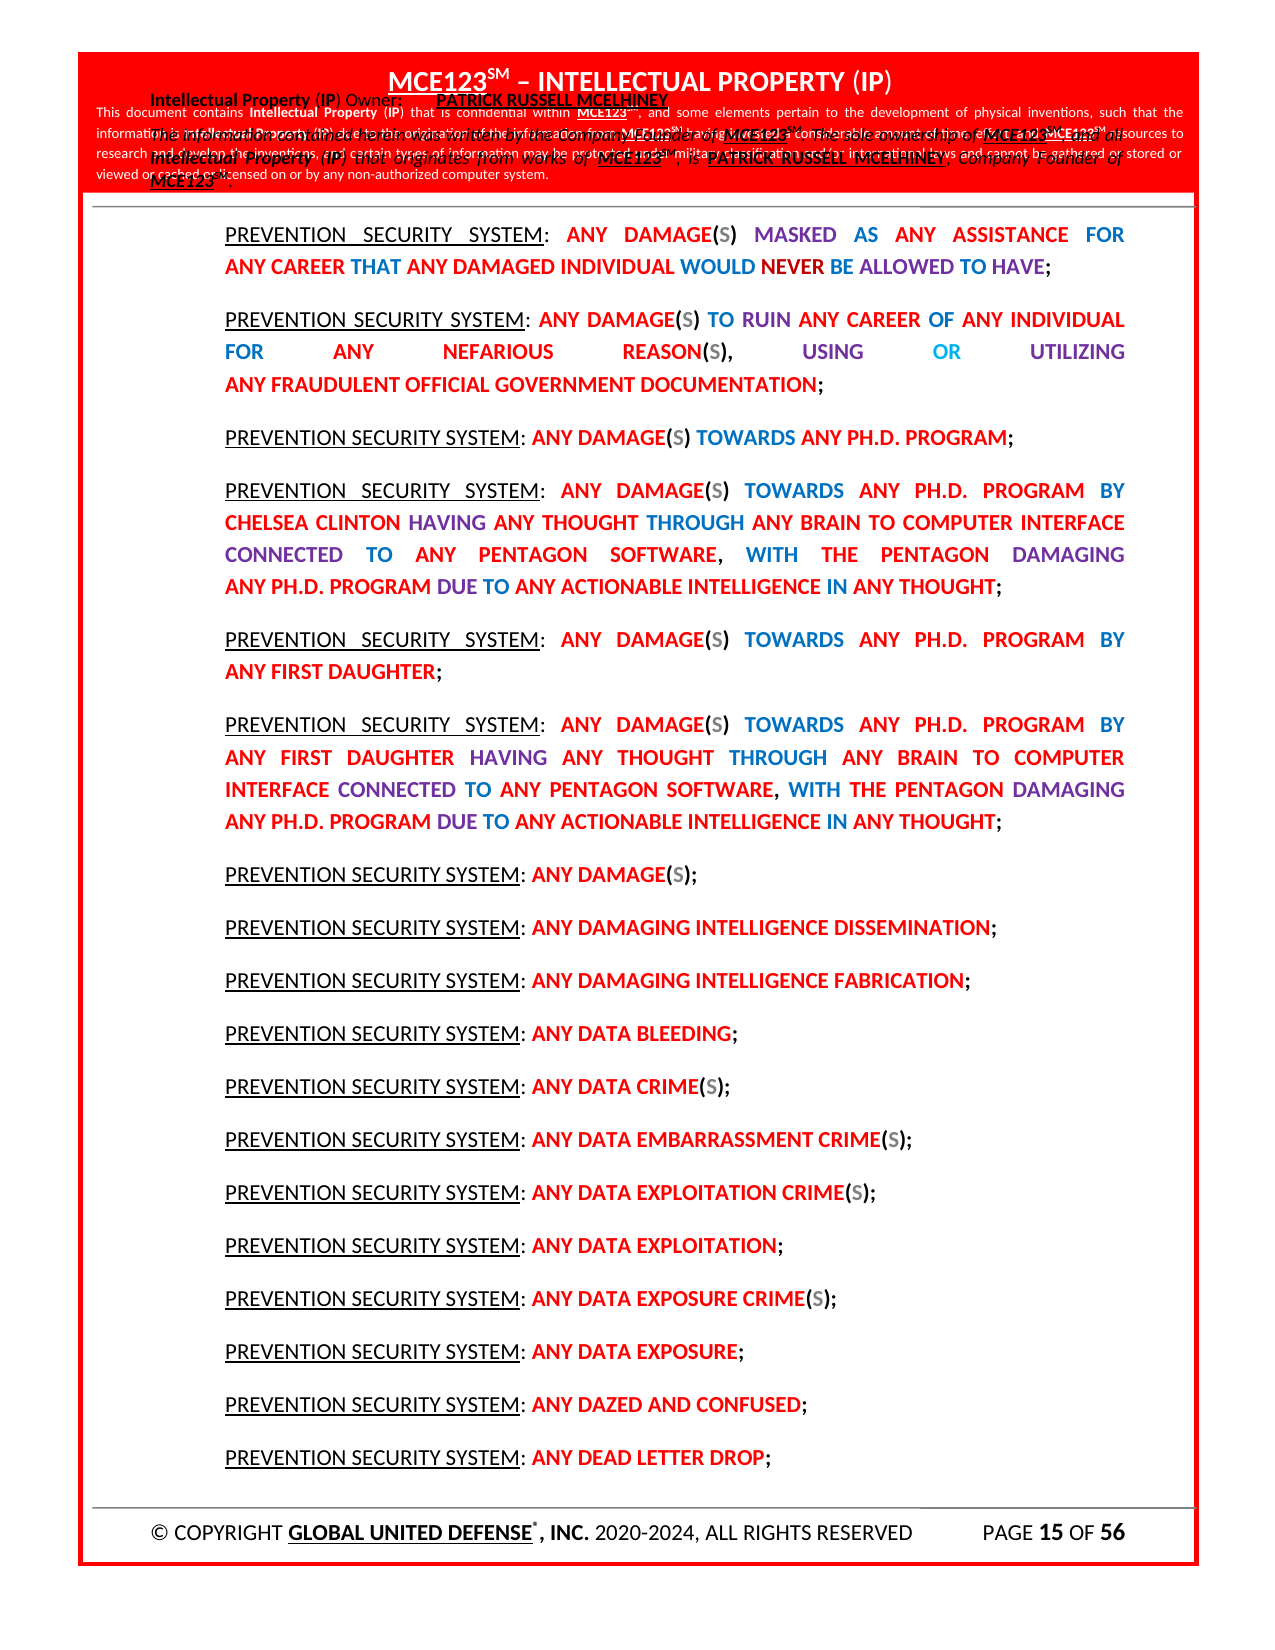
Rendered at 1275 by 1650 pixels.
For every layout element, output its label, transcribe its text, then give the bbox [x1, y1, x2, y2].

text PREVENTION SECURITY SYSTEM: ANY DATA CRIME(S); [225, 1072, 1125, 1100]
text PREVENTION SECURITY SYSTEM: ANY DAMAGE(S) TO RUIN ANY CAREER OF ANY INDIVIDUAL FOR ANY NEFARIOUS REASON(S), USING OR UTILIZING ANY FRAUDULENT OFFICIAL GOVERNMENT DOCUMENTATION; [225, 305, 1125, 398]
text PREVENTION SECURITY SYSTEM: ANY DAMAGING INTELLIGENCE DISSEMINATION; [225, 913, 1125, 941]
text PREVENTION SECURITY SYSTEM: ANY DATA EXPOSURE; [225, 1337, 1125, 1365]
text PREVENTION SECURITY SYSTEM: ANY DAMAGE(S) TOWARDS ANY PH.D. PROGRAM; [225, 423, 1125, 451]
text PREVENTION SECURITY SYSTEM: ANY DAZED AND CONFUSED; [225, 1390, 1125, 1418]
text PREVENTION SECURITY SYSTEM: ANY DAMAGE(S) TOWARDS ANY PH.D. PROGRAM BY CHELSEA CLINTON HAVING ANY THOUGHT THROUGH ANY BRAIN TO COMPUTER INTERFACE CONNECTED TO ANY PENTAGON SOFTWARE, WITH THE PENTAGON DAMAGING ANY PH.D. PROGRAM DUE TO ANY ACTIONABLE INTELLIGENCE IN ANY THOUGHT; [225, 476, 1125, 600]
text PREVENTION SECURITY SYSTEM: ANY DATA EXPLOITATION CRIME(S); [225, 1178, 1125, 1206]
text PREVENTION SECURITY SYSTEM: ANY DATA EXPLOITATION; [225, 1231, 1125, 1259]
text PREVENTION SECURITY SYSTEM: ANY DAMAGING INTELLIGENCE FABRICATION; [225, 966, 1125, 994]
text PREVENTION SECURITY SYSTEM: ANY DAMAGE(S) TOWARDS ANY PH.D. PROGRAM BY ANY FIRST DAUGHTER; [225, 625, 1125, 686]
text PREVENTION SECURITY SYSTEM: ANY DATA EXPOSURE CRIME(S); [225, 1284, 1125, 1312]
text PREVENTION SECURITY SYSTEM: ANY DEAD LETTER DROP; [225, 1443, 1125, 1471]
text PREVENTION SECURITY SYSTEM: ANY DAMAGE(S) TOWARDS ANY PH.D. PROGRAM BY ANY FIRST DAUGHTER HAVING ANY THOUGHT THROUGH ANY BRAIN TO COMPUTER INTERFACE CONNECTED TO ANY PENTAGON SOFTWARE, WITH THE PENTAGON DAMAGING ANY PH.D. PROGRAM DUE TO ANY ACTIONABLE INTELLIGENCE IN ANY THOUGHT; [225, 711, 1125, 835]
text PREVENTION SECURITY SYSTEM: ANY DAMAGE(S) MASKED AS ANY ASSISTANCE FOR ANY CAREER THAT ANY DAMAGED INDIVIDUAL WOULD NEVER BE ALLOWED TO HAVE; [225, 220, 1125, 280]
text PREVENTION SECURITY SYSTEM: ANY DAMAGE(S); [225, 860, 1125, 888]
text PREVENTION SECURITY SYSTEM: ANY DATA EMBARRASSMENT CRIME(S); [225, 1125, 1125, 1153]
text PREVENTION SECURITY SYSTEM: ANY DATA BLEEDING; [225, 1019, 1125, 1047]
